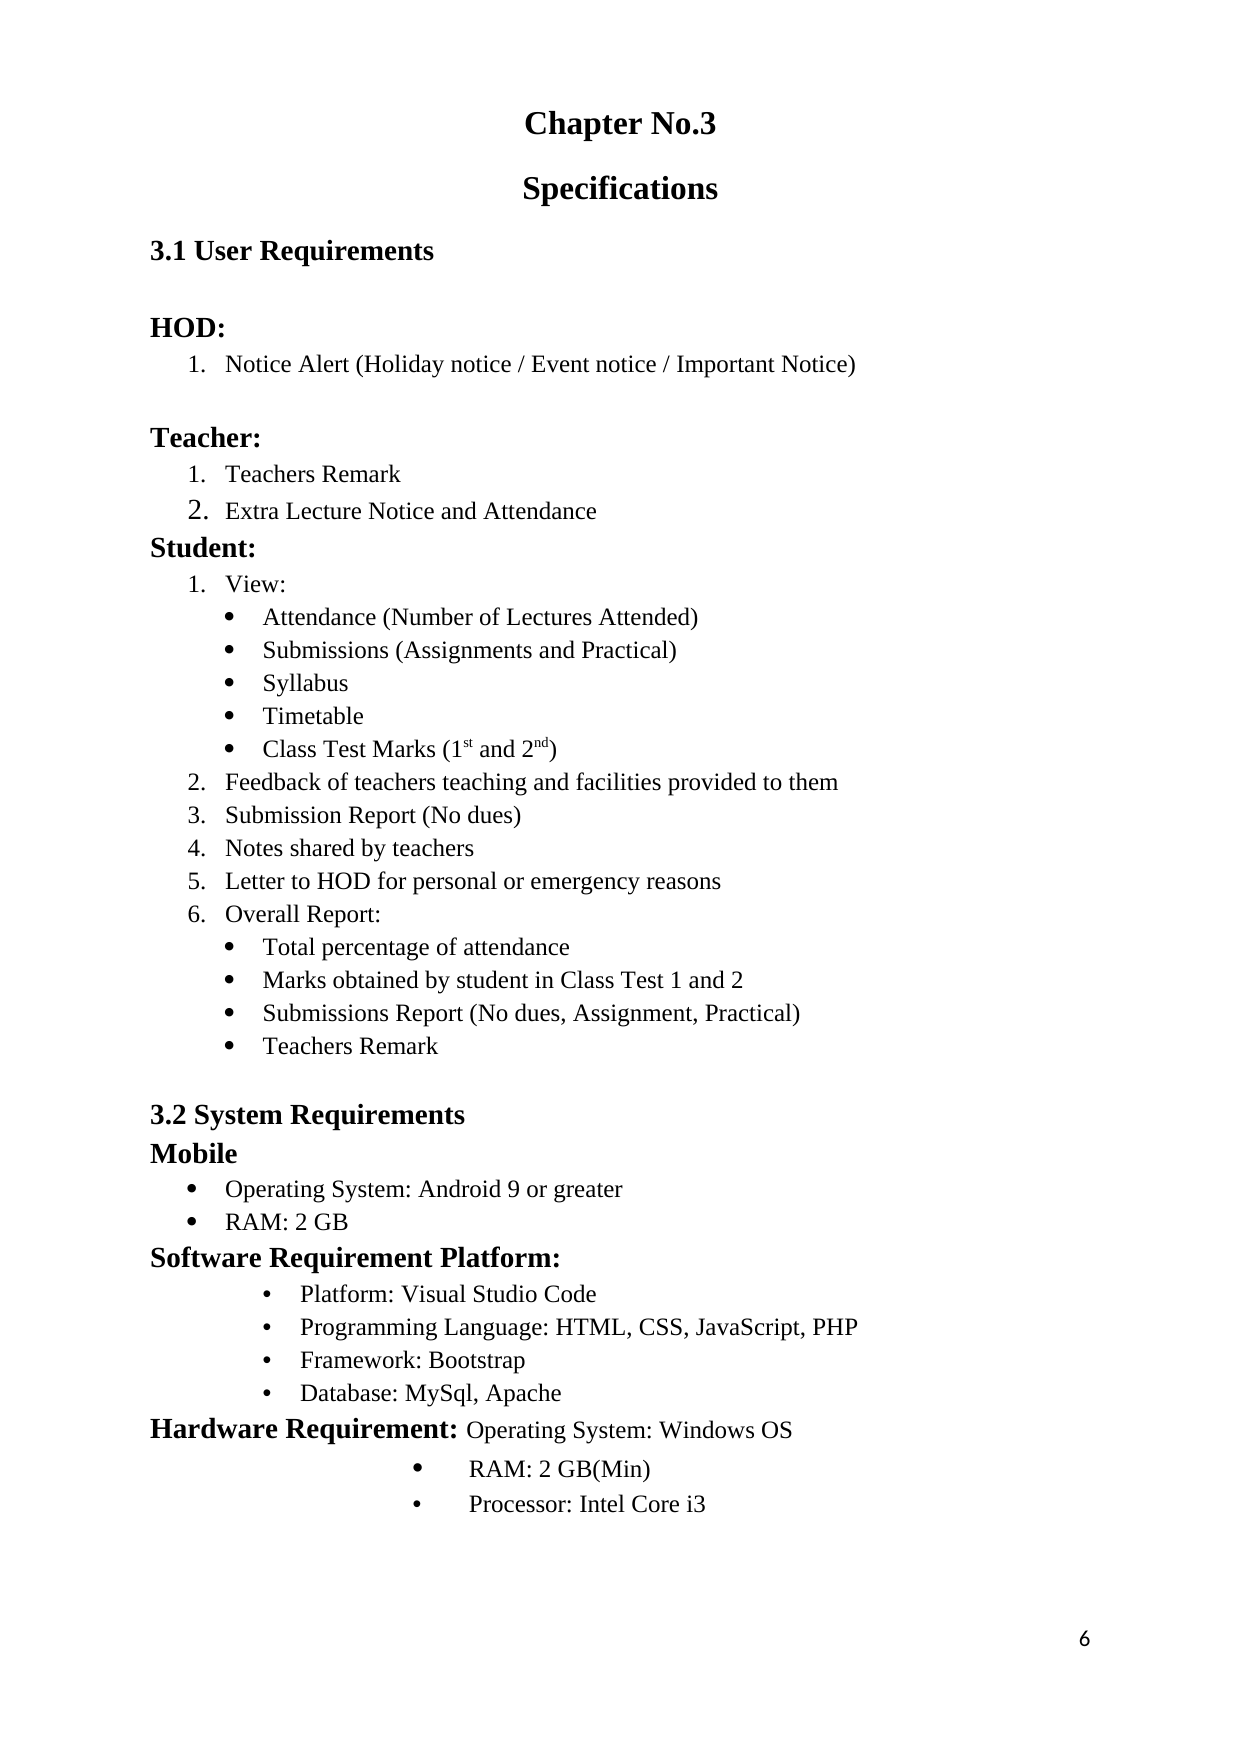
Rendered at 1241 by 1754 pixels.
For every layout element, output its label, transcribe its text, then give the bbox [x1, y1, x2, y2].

list Programming Language: HTML, CSS, JavaScript, PHP [262, 1312, 1090, 1341]
list Processor: Intel Core i3 [412, 1489, 1090, 1517]
list Notes shared by teachers [187, 833, 1090, 862]
text 3.1 User Requirements [150, 233, 1090, 267]
list Timetable [225, 701, 1090, 730]
text Chapter No.3 [150, 103, 1090, 142]
list Extra Lecture Notice and Attendance [187, 492, 1090, 526]
text Software Requirement Platform: [150, 1241, 1090, 1274]
list Submission Report (No dues) [187, 800, 1090, 829]
list Class Test Marks (1st and 2nd) [225, 734, 1090, 763]
list Submissions Report (No dues, Assignment, Practical) [225, 998, 1090, 1027]
text Teacher: [150, 420, 1090, 454]
list RAM: 2 GB [187, 1207, 1090, 1236]
list Framework: Bootstrap [262, 1345, 1090, 1374]
list Database: MySql, Apache [262, 1378, 1090, 1407]
list Submissions (Assignments and Practical) [225, 635, 1090, 664]
list Overall Report: [187, 899, 1090, 928]
list Marks obtained by student in Class Test 1 and 2 [225, 965, 1090, 994]
list Platform: Visual Studio Code [262, 1279, 1090, 1308]
list Operating System: Android 9 or greater [187, 1174, 1090, 1203]
list Syllabus [225, 668, 1090, 697]
list Total percentage of attendance [225, 932, 1090, 961]
text Hardware Requirement: Operating System: Windows OS [150, 1412, 1090, 1445]
list Notice Alert (Holiday notice / Event notice / Important Notice) [187, 349, 1090, 378]
list Letter to HOD for personal or emergency reasons [187, 866, 1090, 895]
list Attendance (Number of Lectures Attended) [225, 602, 1090, 631]
list Teachers Remark [225, 1031, 1090, 1060]
list RAM: 2 GB(Min) [412, 1450, 1090, 1484]
list View: [187, 569, 1090, 598]
list Teachers Remark [187, 459, 1090, 488]
text Mobile [150, 1136, 1090, 1169]
text Specifications [150, 168, 1090, 207]
list Feedback of teachers teaching and facilities provided to them [187, 767, 1090, 796]
text 3.2 System Requirements [150, 1097, 1090, 1131]
text HOD: [150, 310, 1090, 344]
text Student: [150, 531, 1090, 564]
